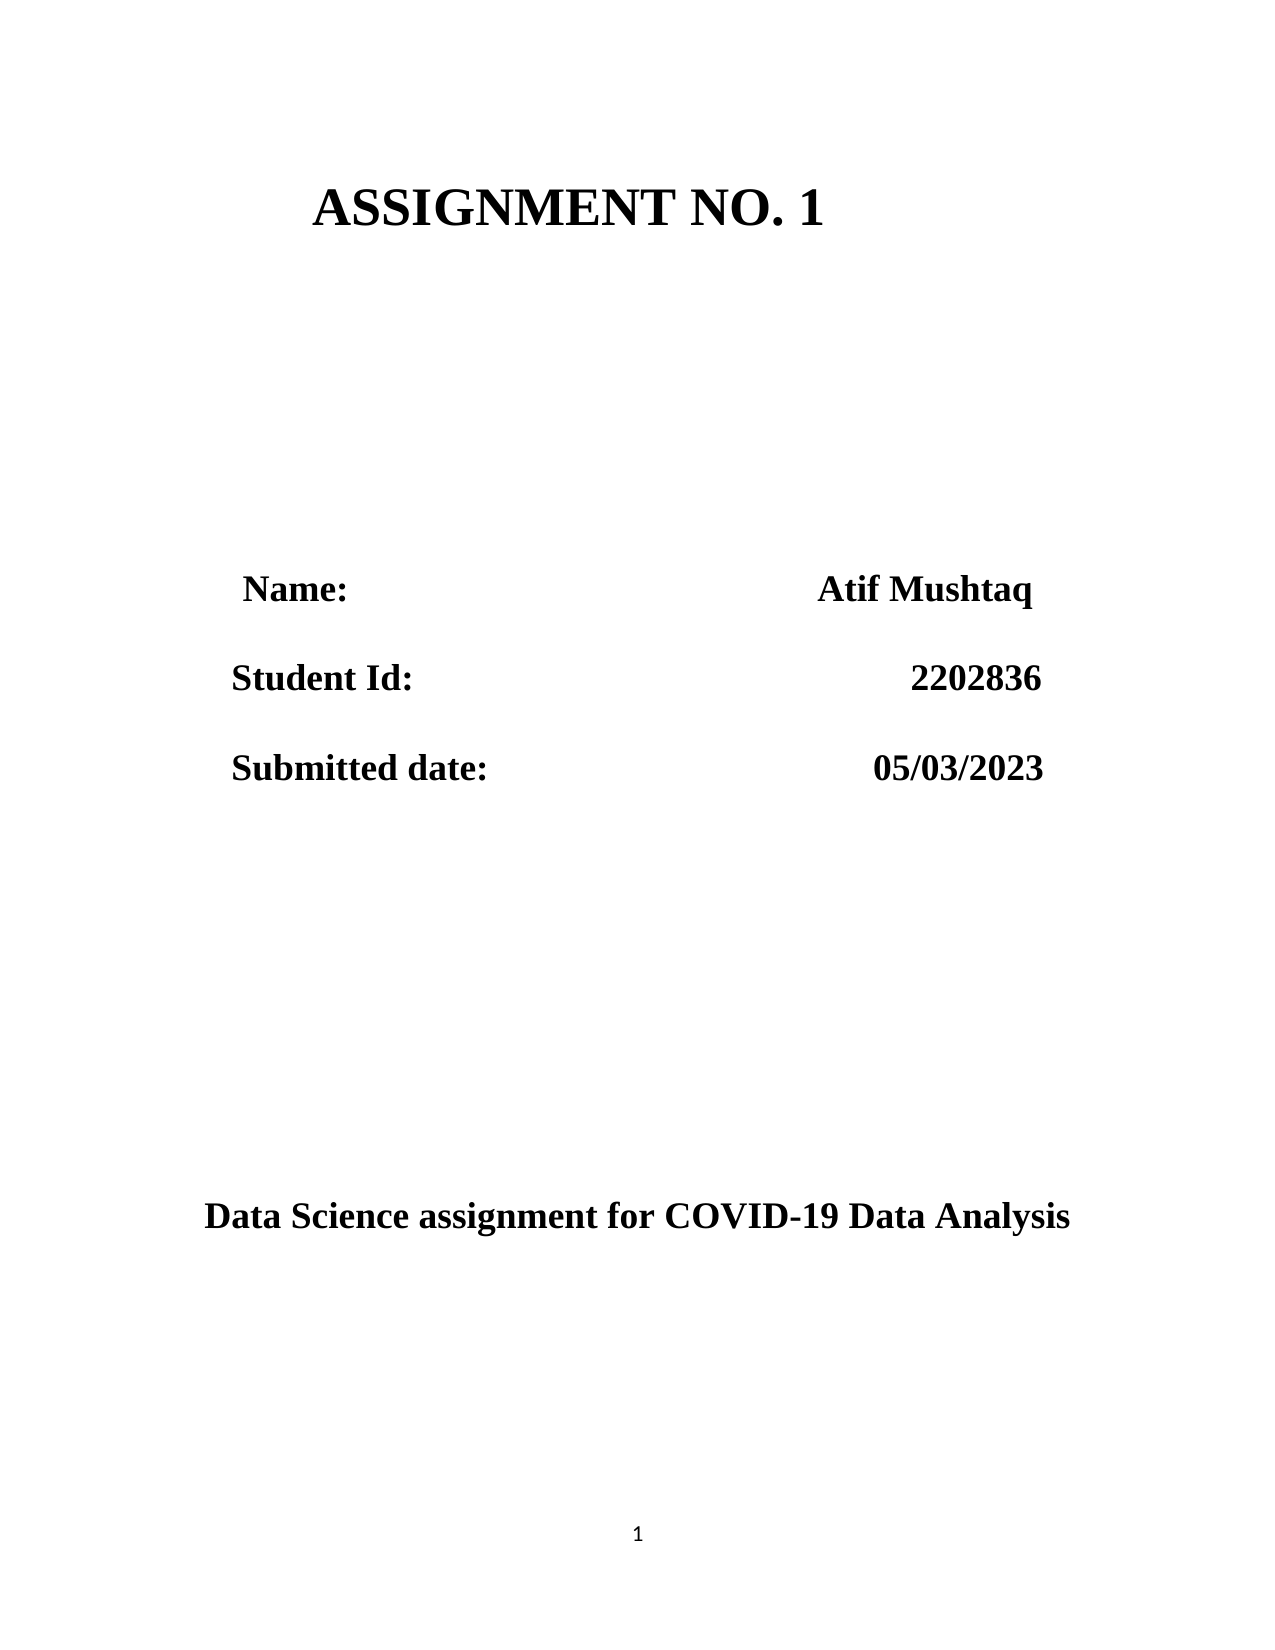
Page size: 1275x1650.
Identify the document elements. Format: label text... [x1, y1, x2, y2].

text Data Science assignment for COVID-19 Data Analysis [150, 1194, 1125, 1237]
text Name: Atif Mushtaq [150, 566, 1125, 609]
text Submitted date: 05/03/2023 [150, 745, 1125, 788]
text Student Id: 2202836 [150, 656, 1125, 699]
text ASSIGNMENT NO. 1 [150, 175, 1125, 237]
